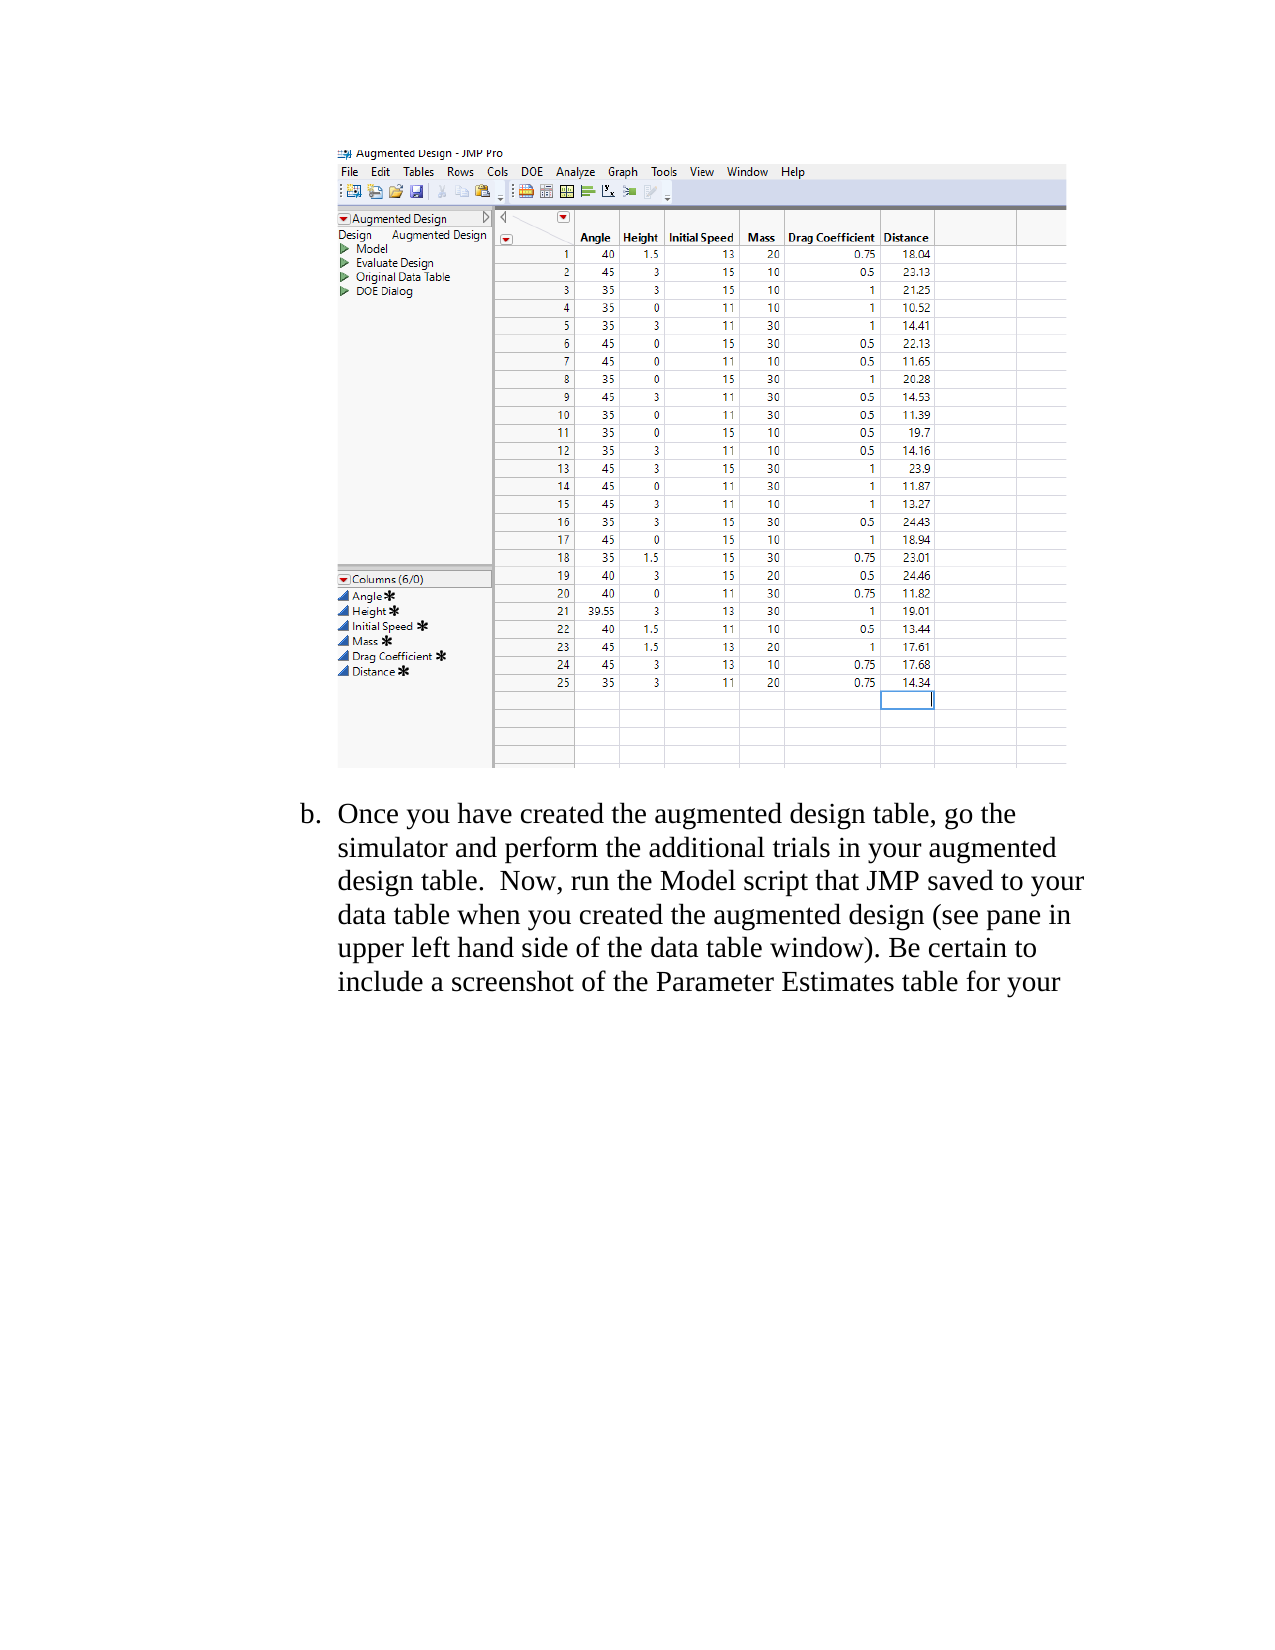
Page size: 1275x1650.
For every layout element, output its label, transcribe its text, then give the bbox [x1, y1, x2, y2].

picture [337, 150, 1067, 768]
list Once you have created the augmented design table, go the simulator and perform the additional trials in your augmented design table. Now, run the Model script that JMP saved to your data table when you created the augmented design (see pane in upper left hand side of the data table window). Be certain to include a screenshot of the Parameter Estimates table for your fitted model. [300, 796, 1087, 997]
